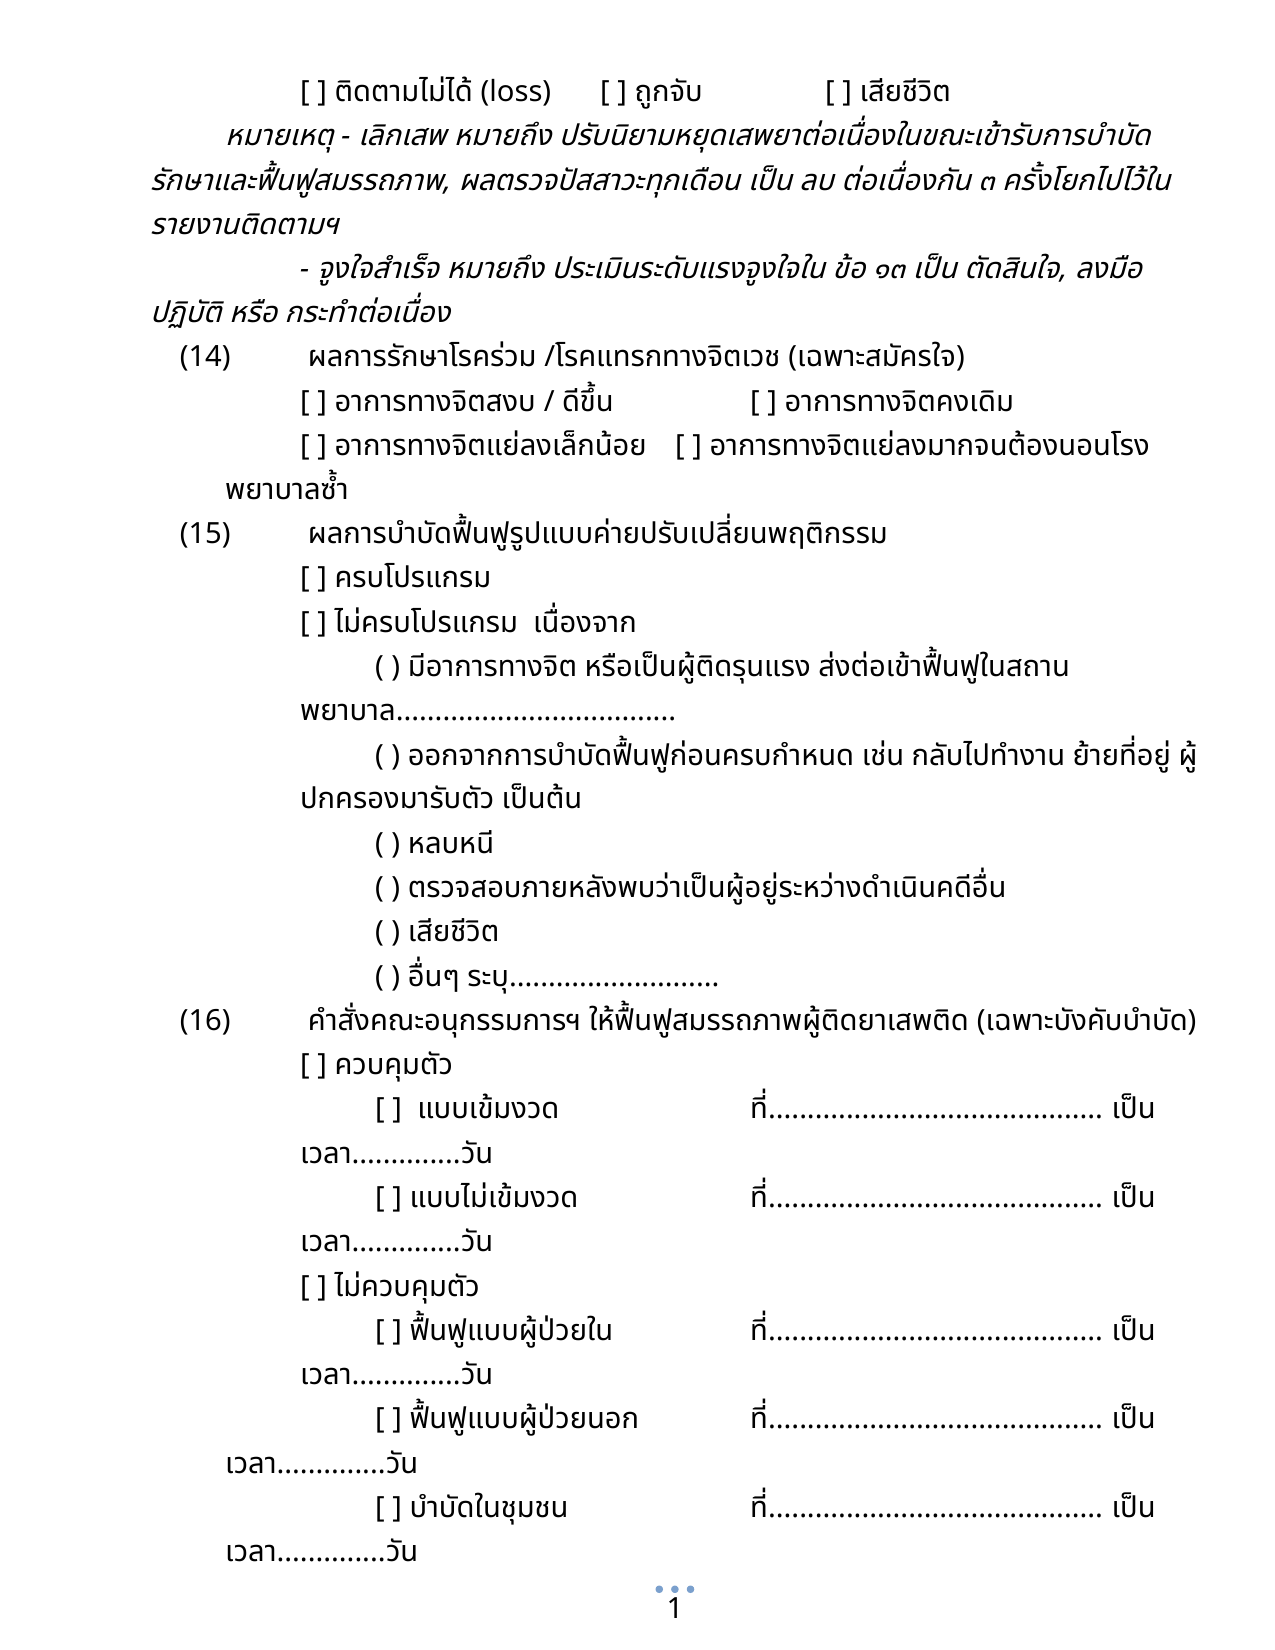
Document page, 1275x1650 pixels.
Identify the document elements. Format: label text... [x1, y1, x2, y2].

list ผลการรักษาโรคร่วม /โรคแทรกทางจิตเวช (เฉพาะสมัครใจ) [179, 336, 1200, 380]
list [ ] ครบโปรแกรม [300, 557, 1200, 601]
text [225, 70, 1200, 114]
text [ ] ไม่ควบคุมตัว [225, 1265, 1200, 1309]
list คำสั่งคณะอนุกรรมการฯ ให้ฟื้นฟูสมรรถภาพผู้ติดยาเสพติด (เฉพาะบังคับบำบัด) [179, 999, 1200, 1043]
list ( ) เสียชีวิต [300, 911, 1200, 955]
list [ ] อาการทางจิตแย่ลงเล็กน้อย [ ] อาการทางจิตแย่ลงมากจนต้องนอนโรงพยาบาลซ้ำ [225, 424, 1200, 512]
text - จูงใจสำเร็จ หมายถึง ประเมินระดับแรงจูงใจใน ข้อ ๑๓ เป็น ตัดสินใจ, ลงมือปฏิบัติ หรือ กระทำต่อเนื่อง [150, 247, 1200, 336]
text [ ] ฟื้นฟูแบบผู้ป่วยใน ที่........................................... เป็นเวลา..............วัน [300, 1309, 1200, 1398]
text [ ] แบบเข้มงวด ที่........................................... เป็นเวลา..............วัน [300, 1088, 1200, 1176]
list ( ) หลบหนี [300, 822, 1200, 866]
text หมายเหตุ - เลิกเสพ หมายถึง ปรับนิยามหยุดเสพยาต่อเนื่องในขณะเข้ารับการบำบัดรักษาและฟื้นฟูสมรรถภาพ, ผลตรวจปัสสาวะทุกเดือน เป็น ลบ ต่อเนื่องกัน ๓ ครั้งโยกไปไว้ในรายงานติดตามฯ [150, 114, 1200, 247]
list ( ) ตรวจสอบภายหลังพบว่าเป็นผู้อยู่ระหว่างดำเนินคดีอื่น [300, 866, 1200, 911]
list [ ] ไม่ครบโปรแกรม เนื่องจาก [300, 601, 1200, 645]
text [ ] แบบไม่เข้มงวด ที่........................................... เป็นเวลา..............วัน [300, 1176, 1200, 1265]
list ( ) ออกจากการบำบัดฟื้นฟูก่อนครบกำหนด เช่น กลับไปทำงาน ย้ายที่อยู่ ผู้ปกครองมารับตัว เป็นต้น [300, 734, 1200, 822]
list ( ) อื่นๆ ระบุ........................... [300, 955, 1200, 999]
list ( ) มีอาการทางจิต หรือเป็นผู้ติดรุนแรง ส่งต่อเข้าฟื้นฟูในสถานพยาบาล.................................... [300, 645, 1200, 734]
list [ ] อาการทางจิตสงบ / ดีขึ้น [ ] อาการทางจิตคงเดิม [225, 380, 1200, 424]
list ผลการบำบัดฟื้นฟูรูปแบบค่ายปรับเปลี่ยนพฤติกรรม [179, 512, 1200, 557]
text [ ] บำบัดในชุมชน ที่........................................... เป็นเวลา..............วัน [225, 1486, 1200, 1575]
text [ ] ควบคุมตัว [217, 1043, 1200, 1088]
text [ ] ฟื้นฟูแบบผู้ป่วยนอก ที่........................................... เป็นเวลา..............วัน [225, 1398, 1200, 1486]
